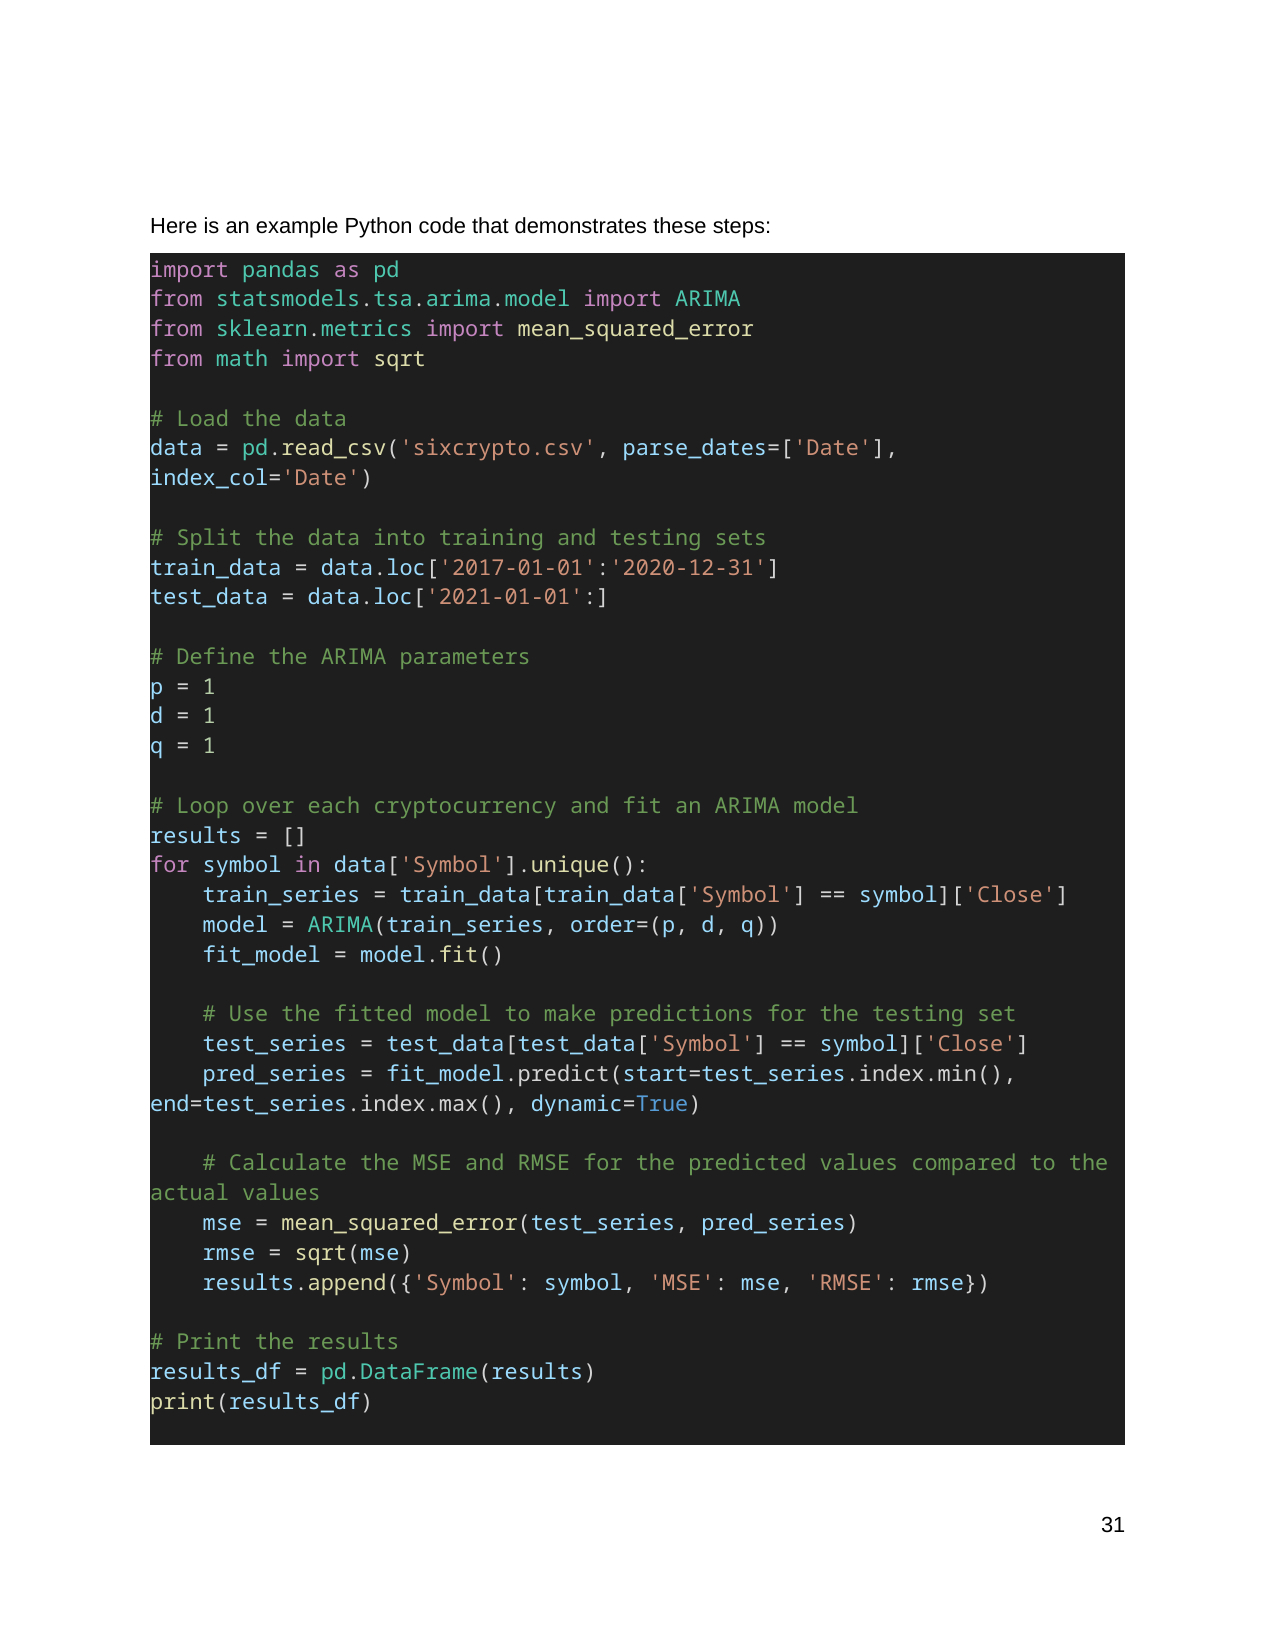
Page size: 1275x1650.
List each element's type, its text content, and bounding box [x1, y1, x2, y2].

text from statsmodels.tsa.arima.model import ARIMA [150, 283, 1125, 313]
text # Use the fitted model to make predictions for the testing set [150, 998, 1125, 1028]
text pred_series = fit_model.predict(start=test_series.index.min(), end=test_series.index.max(), dynamic=True) [150, 1058, 1125, 1117]
text data = pd.read_csv('sixcrypto.csv', parse_dates=['Date'], index_col='Date') [150, 432, 1125, 492]
text q = 1 [150, 730, 1125, 760]
text model = ARIMA(train_series, order=(p, d, q)) [150, 909, 1125, 939]
text # Load the data [150, 402, 1125, 432]
text print(results_df) [150, 1386, 1125, 1415]
text from math import sqrt [150, 343, 1125, 373]
text test_data = data.loc['2021-01-01':] [150, 581, 1125, 611]
text # Calculate the MSE and RMSE for the predicted values compared to the actual values [150, 1147, 1125, 1207]
text train_data = data.loc['2017-01-01':'2020-12-31'] [150, 551, 1125, 581]
text mse = mean_squared_error(test_series, pred_series) [150, 1207, 1125, 1237]
text results_df = pd.DataFrame(results) [150, 1356, 1125, 1386]
text Here is an example Python code that demonstrates these steps: [150, 213, 1125, 238]
text # Split the data into training and testing sets [150, 522, 1125, 551]
text # Print the results [150, 1326, 1125, 1356]
text for symbol in data['Symbol'].unique(): [150, 849, 1125, 879]
text # Define the ARIMA parameters [150, 641, 1125, 671]
text d = 1 [150, 700, 1125, 730]
text # Loop over each cryptocurrency and fit an ARIMA model [150, 790, 1125, 819]
text p = 1 [150, 671, 1125, 700]
text results.append({'Symbol': symbol, 'MSE': mse, 'RMSE': rmse}) [150, 1266, 1125, 1296]
text test_series = test_data[test_data['Symbol'] == symbol]['Close'] [150, 1028, 1125, 1058]
text results = [] [150, 819, 1125, 849]
text train_series = train_data[train_data['Symbol'] == symbol]['Close'] [150, 879, 1125, 909]
text import pandas as pd [150, 253, 1125, 283]
text rmse = sqrt(mse) [150, 1237, 1125, 1266]
text fit_model = model.fit() [150, 939, 1125, 968]
text from sklearn.metrics import mean_squared_error [150, 313, 1125, 343]
